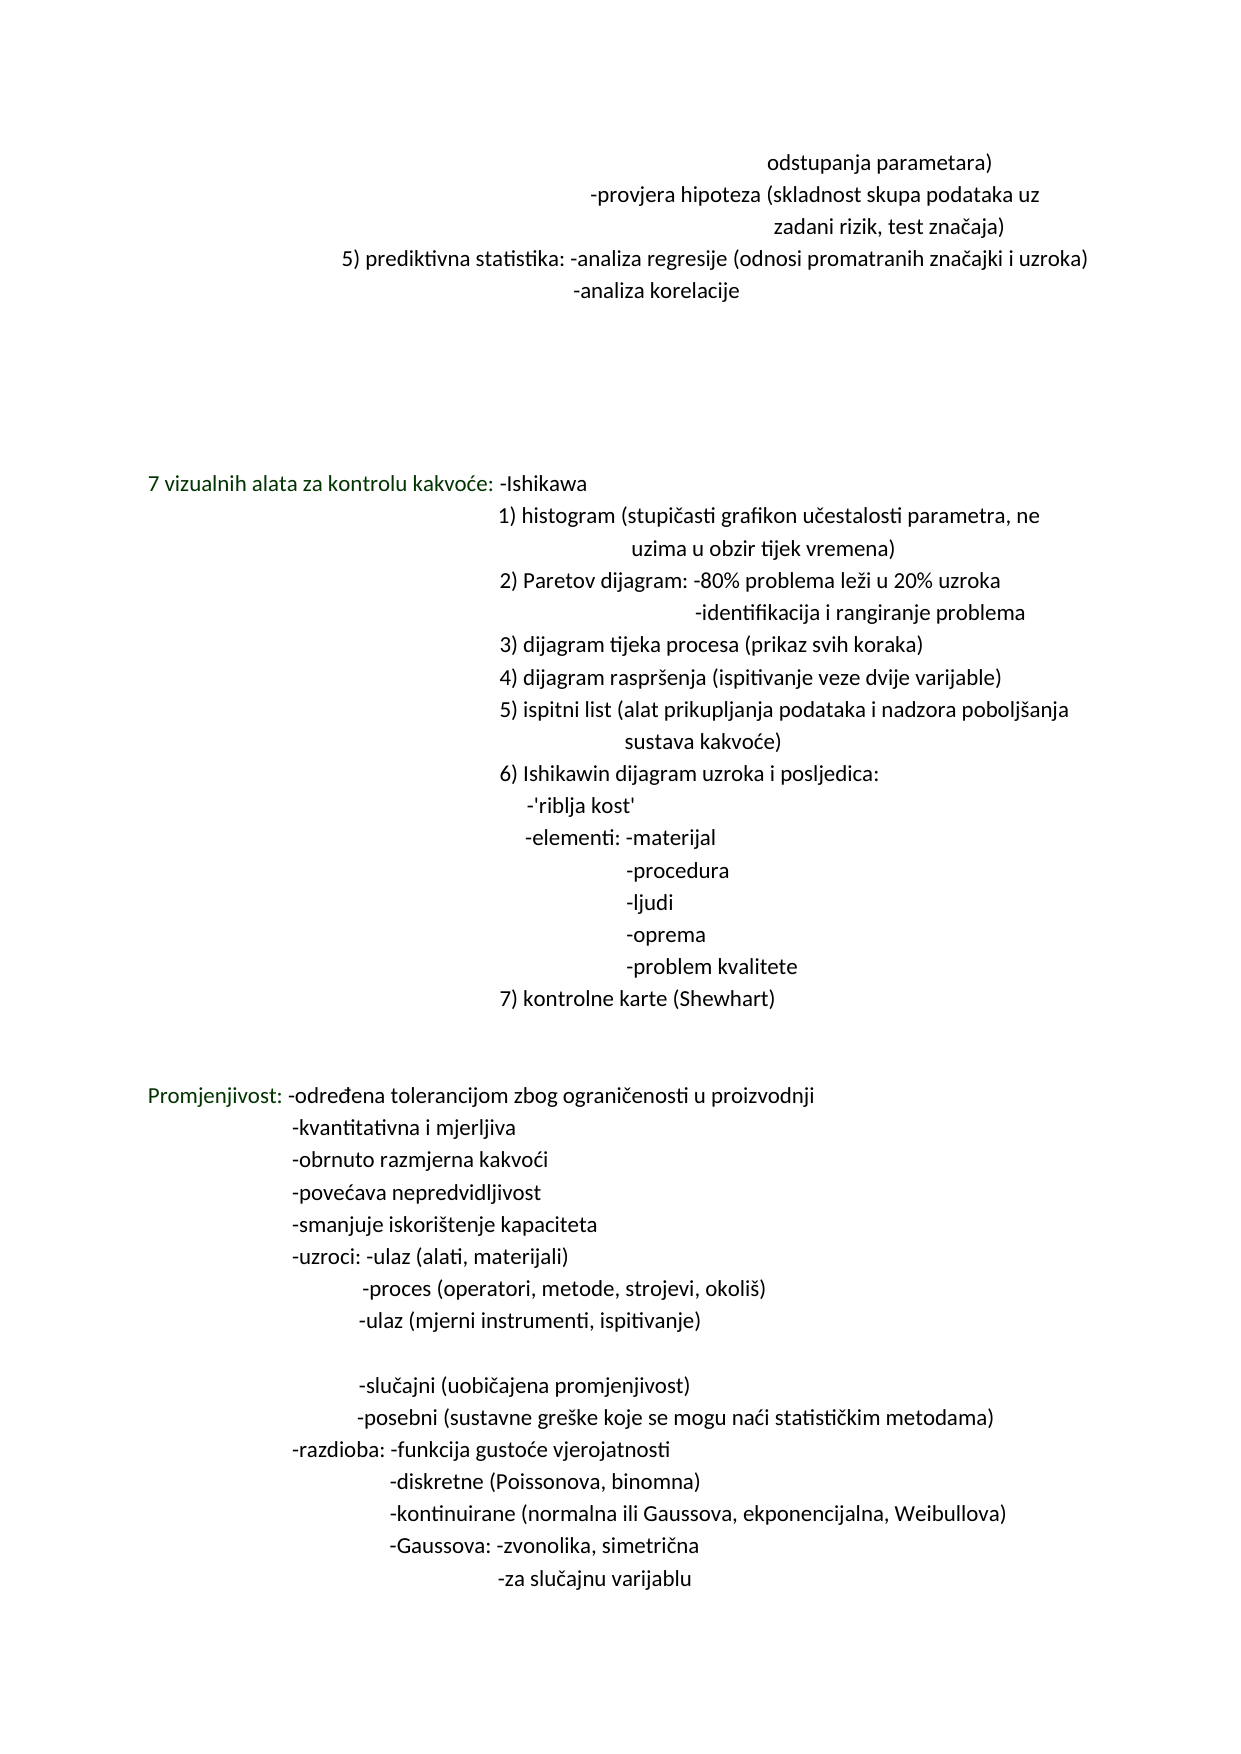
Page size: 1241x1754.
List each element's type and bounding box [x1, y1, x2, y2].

text [148, 148, 1093, 1592]
